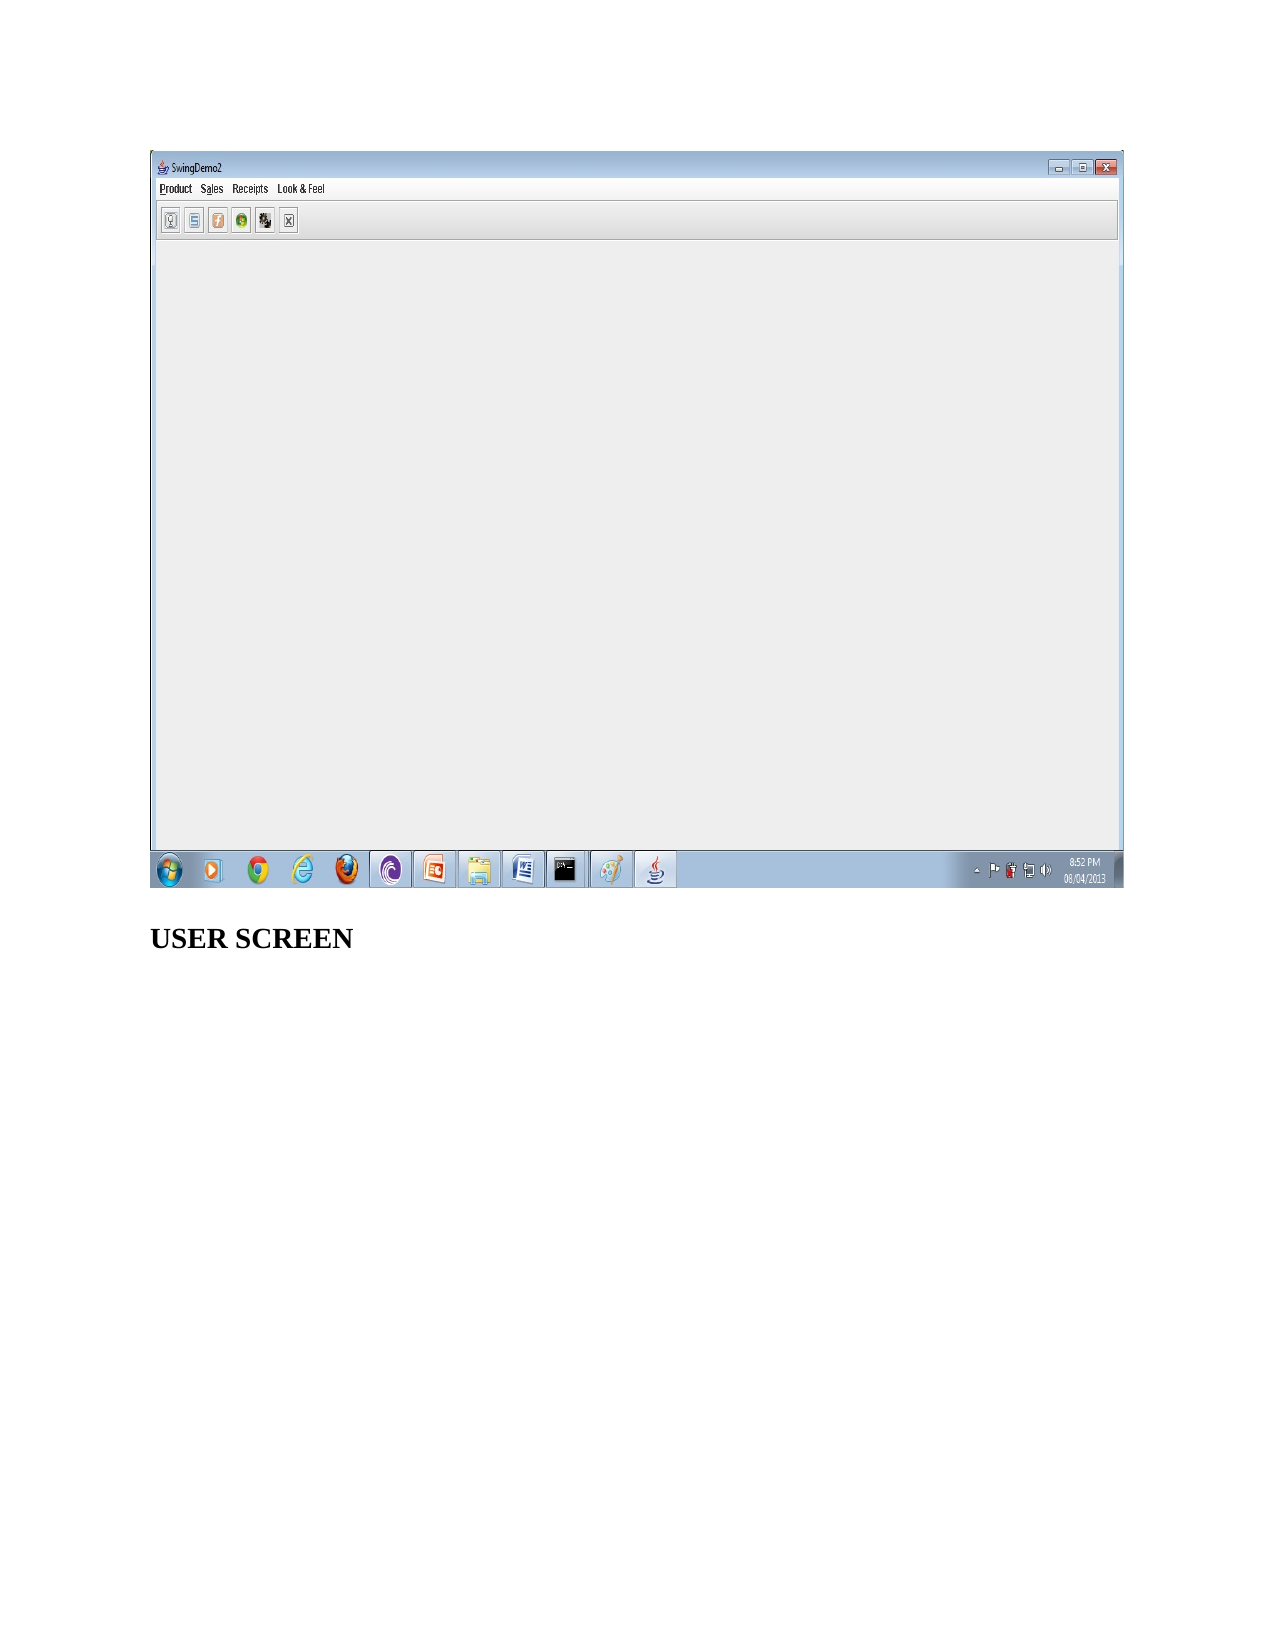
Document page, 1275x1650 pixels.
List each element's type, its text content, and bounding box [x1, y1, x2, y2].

picture [150, 150, 1124, 888]
text USER SCREEN [150, 921, 1125, 954]
